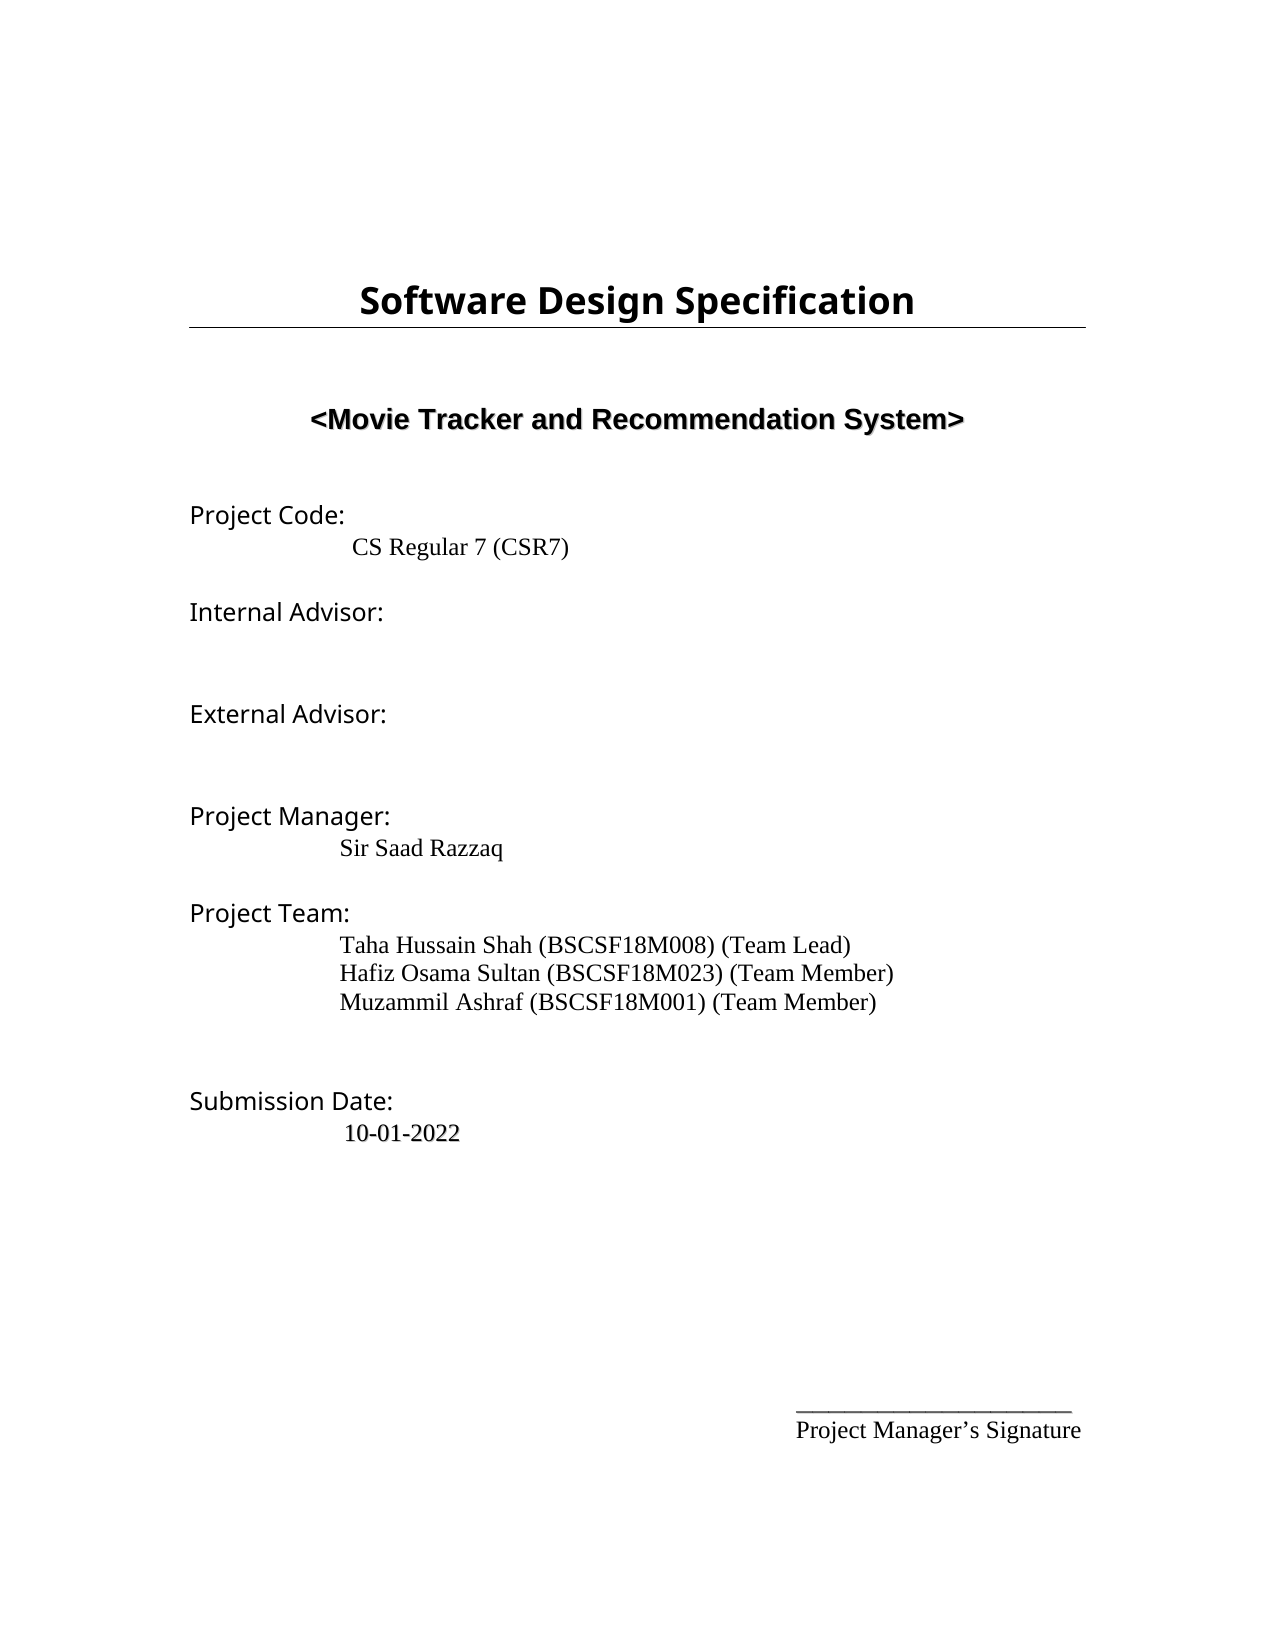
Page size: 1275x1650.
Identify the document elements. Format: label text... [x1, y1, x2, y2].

table_header Software Design Specification <Movie Tracker and Recommendation System> Project Code: CS Regular 7 (CSR7) Internal Advisor: External Advisor: Project Manager: Sir Saad Razzaq Project Team: Taha Hussain Shah (BSCSF18M008) (Team Lead) Hafiz Osama Sultan (BSCSF18M023) (Team Member) Muzammil Ashraf (BSCSF18M001) (Team Member) Submission Date: 10-01-2022 _________________ Project Manager’s Signature [178, 179, 1097, 1444]
